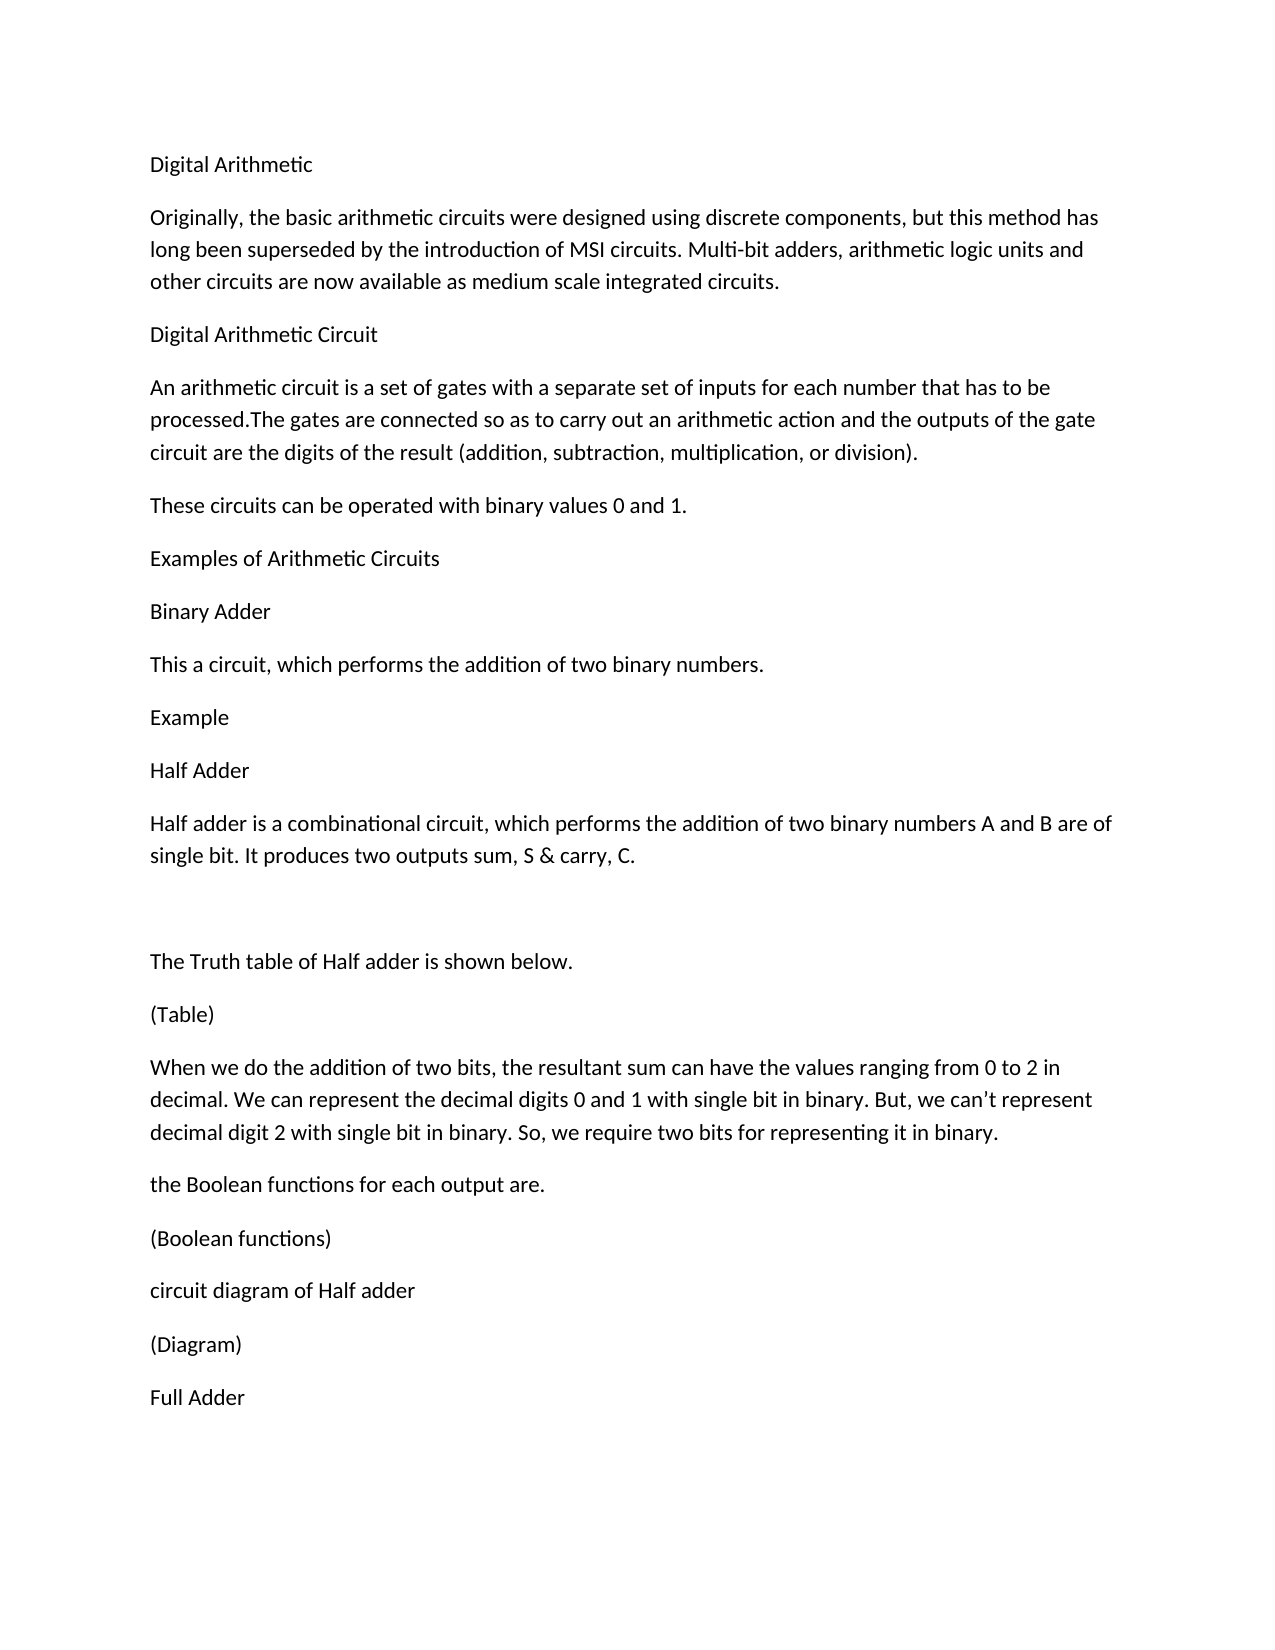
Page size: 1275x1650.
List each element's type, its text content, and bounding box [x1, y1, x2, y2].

text (Table) [150, 1000, 1125, 1028]
text Example [150, 703, 1125, 731]
text This a circuit, which performs the addition of two binary numbers. [150, 650, 1125, 678]
text Digital Arithmetic [150, 150, 1125, 178]
text Half Adder [150, 756, 1125, 784]
text the Boolean functions for each output are. [150, 1171, 1125, 1199]
text These circuits can be operated with binary values 0 and 1. [150, 491, 1125, 519]
text When we do the addition of two bits, the resultant sum can have the values ranging from 0 to 2 in decimal. We can represent the decimal digits 0 and 1 with single bit in binary. But, we can’t represent decimal digit 2 with single bit in binary. So, we require two bits for representing it in binary. [150, 1053, 1125, 1146]
text circuit diagram of Half adder [150, 1277, 1125, 1305]
text Originally, the basic arithmetic circuits were designed using discrete components, but this method has long been superseded by the introduction of MSI circuits. Multi-bit adders, arithmetic logic units and other circuits are now available as medium scale integrated circuits. [150, 203, 1125, 295]
text An arithmetic circuit is a set of gates with a separate set of inputs for each number that has to be processed.The gates are connected so as to carry out an arithmetic action and the outputs of the gate circuit are the digits of the result (addition, subtraction, multiplication, or division). [150, 373, 1125, 466]
text The Truth table of Half adder is shown below. [150, 947, 1125, 975]
text (Diagram) [150, 1330, 1125, 1358]
text Full Adder [150, 1383, 1125, 1411]
text Half adder is a combinational circuit, which performs the addition of two binary numbers A and B are of single bit. It produces two outputs sum, S & carry, C. [150, 809, 1125, 869]
text Digital Arithmetic Circuit [150, 320, 1125, 348]
text Examples of Arithmetic Circuits [150, 544, 1125, 572]
text Binary Adder [150, 597, 1125, 625]
text (Boolean functions) [150, 1224, 1125, 1252]
